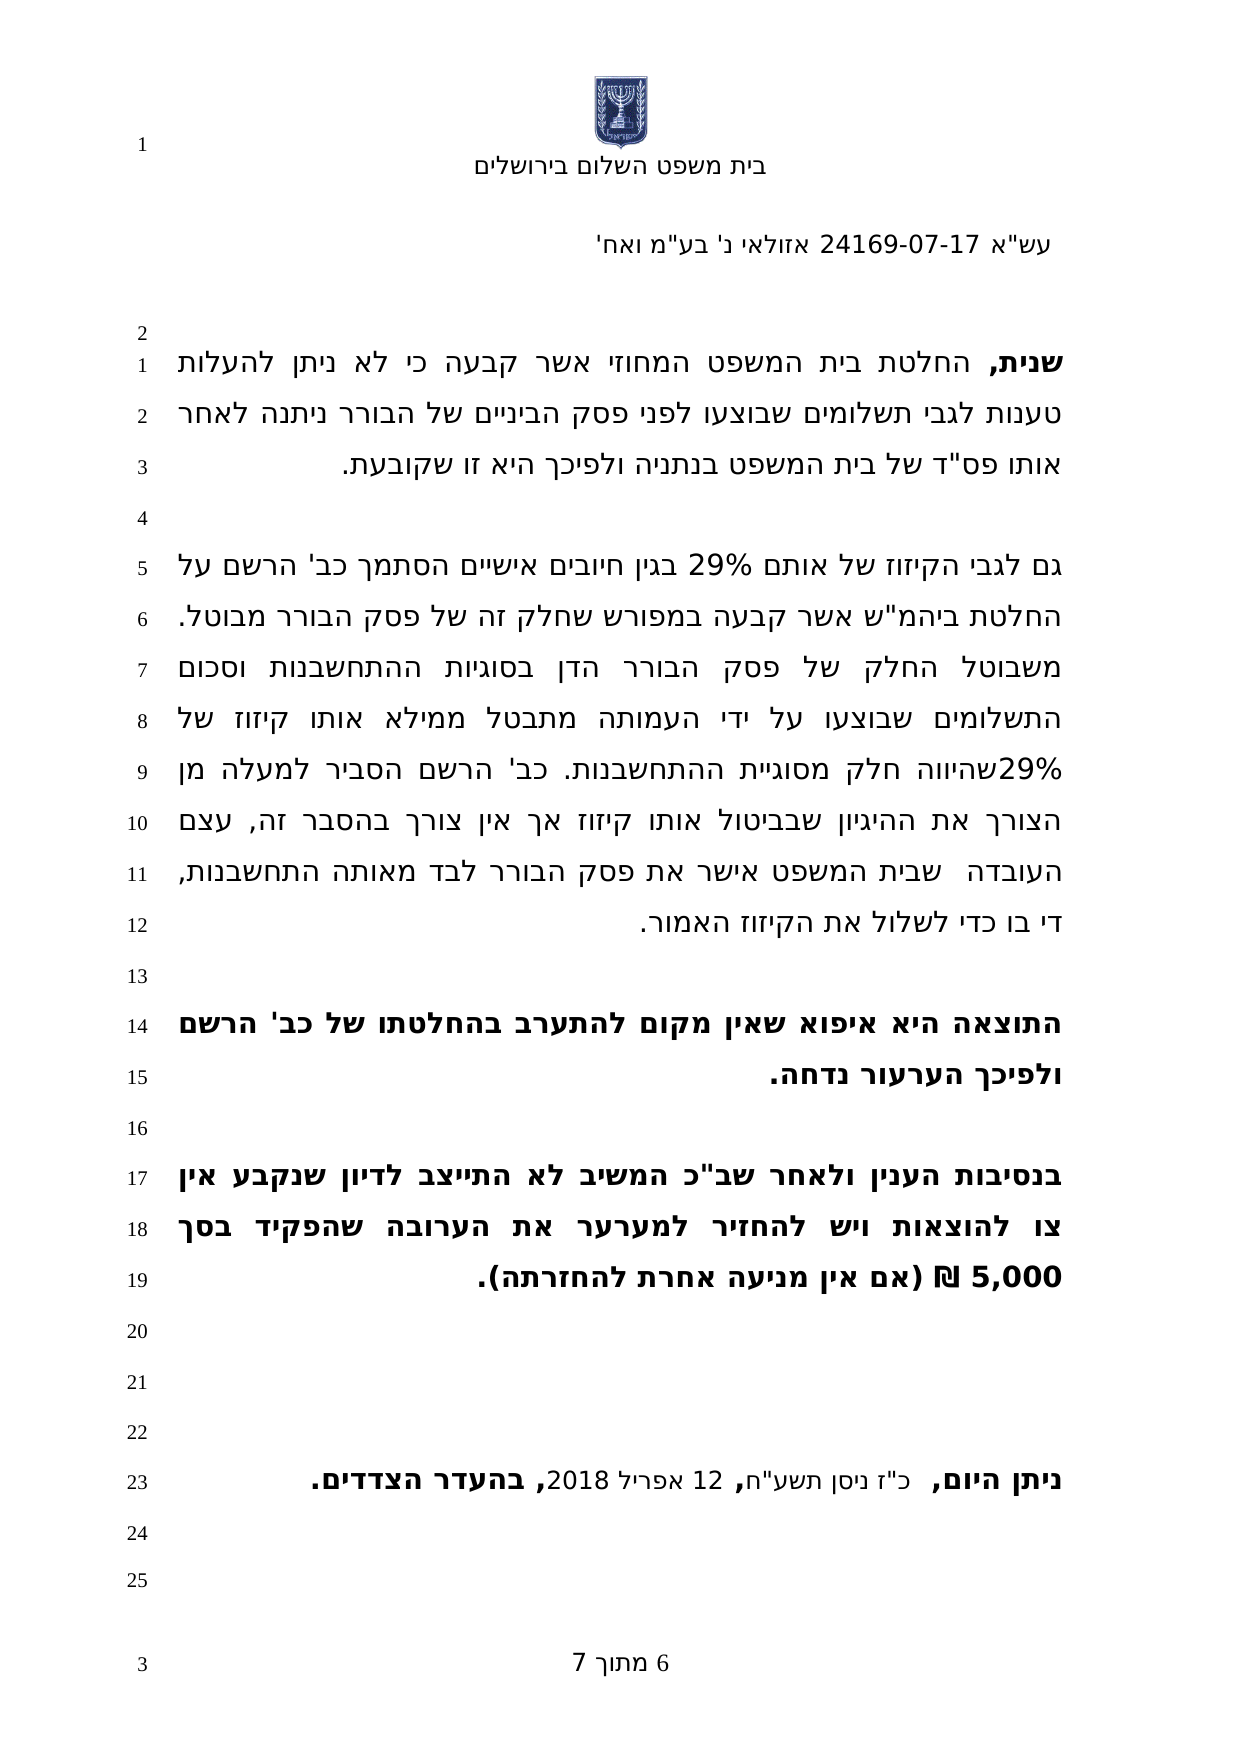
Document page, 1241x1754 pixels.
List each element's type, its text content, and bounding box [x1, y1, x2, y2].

text בנסיבות הענין ולאחר שב"כ המשיב לא התייצב לדיון שנקבע אין צו להוצאות ויש להחזיר למערער את הערובה שהפקיד בסך 5,000 ₪ (אם אין מניעה אחרת להחזרתה). [177, 1159, 1063, 1294]
text שנית, החלטת בית המשפט המחוזי אשר קבעה כי לא ניתן להעלות טענות לגבי תשלומים שבוצעו לפני פסק הביניים של הבורר ניתנה לאחר אותו פס"ד של בית המשפט בנתניה ולפיכך היא זו שקובעת. [177, 346, 1063, 481]
text גם לגבי הקיזוז של אותם 29% בגין חיובים אישיים הסתמך כב' הרשם על החלטת ביהמ"ש אשר קבעה במפורש שחלק זה של פסק הבורר מבוטל. משבוטל החלק של פסק הבורר הדן בסוגיות ההתחשבנות וסכום התשלומים שבוצעו על ידי העמותה מתבטל ממילא אותו קיזוז של 29%שהיווה חלק מסוגיית ההתחשבנות. כב' הרשם הסביר למעלה מן הצורך את ההיגיון שבביטול אותו קיזוז אך אין צורך בהסבר זה, עצם העובדה שבית המשפט אישר את פסק הבורר לבד מאותה התחשבנות, די בו כדי לשלול את הקיזוז האמור. [177, 549, 1063, 939]
text התוצאה היא איפוא שאין מקום להתערב בהחלטתו של כב' הרשם ולפיכך הערעור נדחה. [177, 1007, 1063, 1091]
picture [589, 75, 651, 152]
text ניתן היום, , , בהעדר הצדדים. [177, 1462, 1063, 1496]
